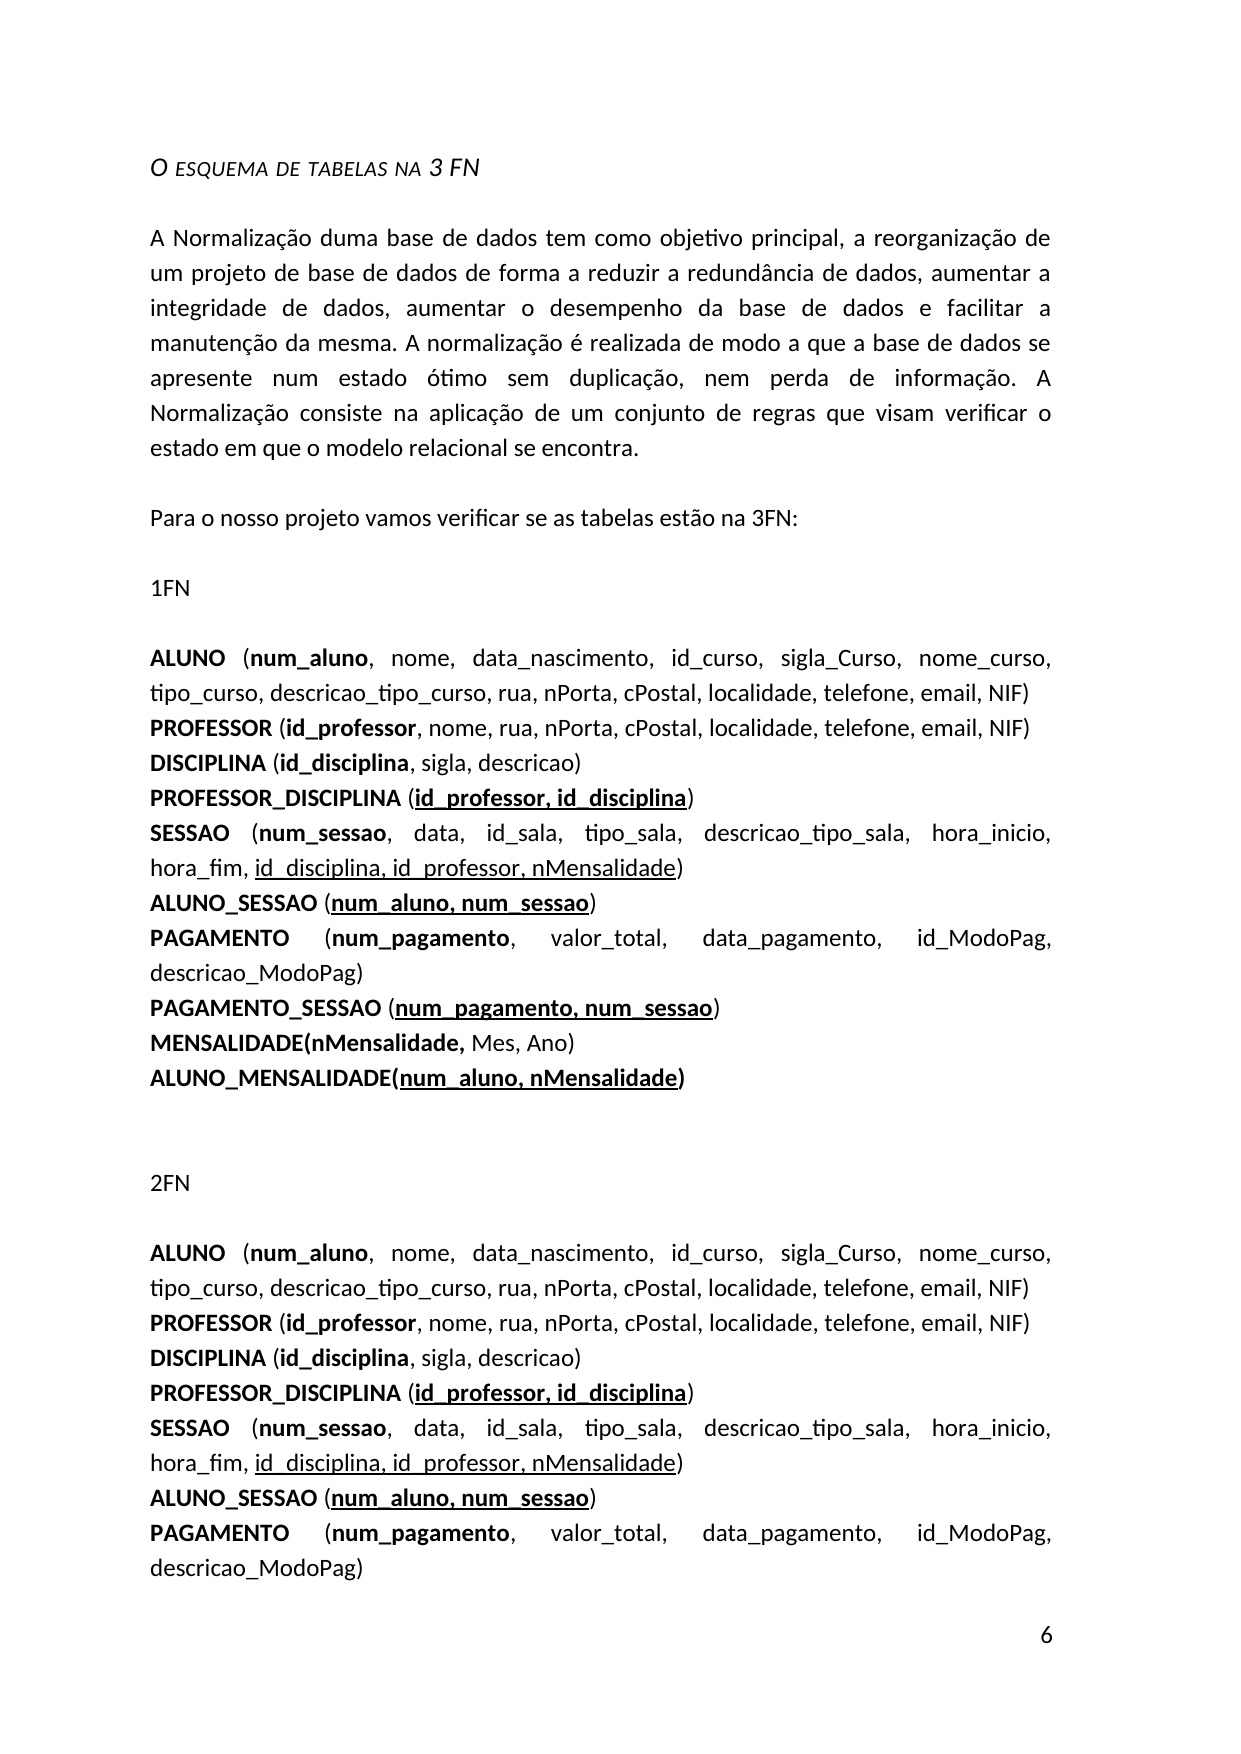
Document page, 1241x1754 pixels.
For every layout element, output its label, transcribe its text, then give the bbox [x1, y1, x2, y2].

text Para o nosso projeto vamos verificar se as tabelas estão na 3FN: [150, 502, 1053, 533]
text SESSAO (num_sessao, data, id_sala, tipo_sala, descricao_tipo_sala, hora_inicio, hora_fim, id_disciplina, id_professor, nMensalidade) [150, 1412, 1053, 1478]
text PAGAMENTO (num_pagamento, valor_total, data_pagamento, id_ModoPag, descricao_ModoPag) [150, 922, 1053, 988]
text PAGAMENTO_SESSAO (num_pagamento, num_sessao) [150, 992, 1053, 1023]
text PAGAMENTO (num_pagamento, valor_total, data_pagamento, id_ModoPag, descricao_ModoPag) [150, 1517, 1053, 1583]
text 2FN [150, 1167, 1053, 1198]
text MENSALIDADE(nMensalidade, Mes, Ano) [150, 1027, 1053, 1058]
text PROFESSOR (id_professor, nome, rua, nPorta, cPostal, localidade, telefone, email, NIF) [150, 712, 1053, 743]
text PROFESSOR (id_professor, nome, rua, nPorta, cPostal, localidade, telefone, email, NIF) [150, 1307, 1053, 1338]
text DISCIPLINA (id_disciplina, sigla, descricao) [150, 1342, 1053, 1373]
text PROFESSOR_DISCIPLINA (id_professor, id_disciplina) [150, 1377, 1053, 1408]
text SESSAO (num_sessao, data, id_sala, tipo_sala, descricao_tipo_sala, hora_inicio, hora_fim, id_disciplina, id_professor, nMensalidade) [150, 817, 1053, 883]
text ALUNO_SESSAO (num_aluno, num_sessao) [150, 887, 1053, 918]
text ALUNO_SESSAO (num_aluno, num_sessao) [150, 1482, 1053, 1513]
text PROFESSOR_DISCIPLINA (id_professor, id_disciplina) [150, 782, 1053, 813]
text 1FN [150, 572, 1053, 603]
subtitle O esquema de tabelas na 3 FN [150, 150, 1053, 183]
text DISCIPLINA (id_disciplina, sigla, descricao) [150, 747, 1053, 778]
text A Normalização duma base de dados tem como objetivo principal, a reorganização de um projeto de base de dados de forma a reduzir a redundância de dados, aumentar a integridade de dados, aumentar o desempenho da base de dados e facilitar a manutenção da mesma. A normalização é realizada de modo a que a base de dados se apresente num estado ótimo sem duplicação, nem perda de informação. A Normalização consiste na aplicação de um conjunto de regras que visam verificar o estado em que o modelo relacional se encontra. [150, 222, 1053, 463]
text ALUNO_MENSALIDADE(num_aluno, nMensalidade) [150, 1062, 1053, 1093]
